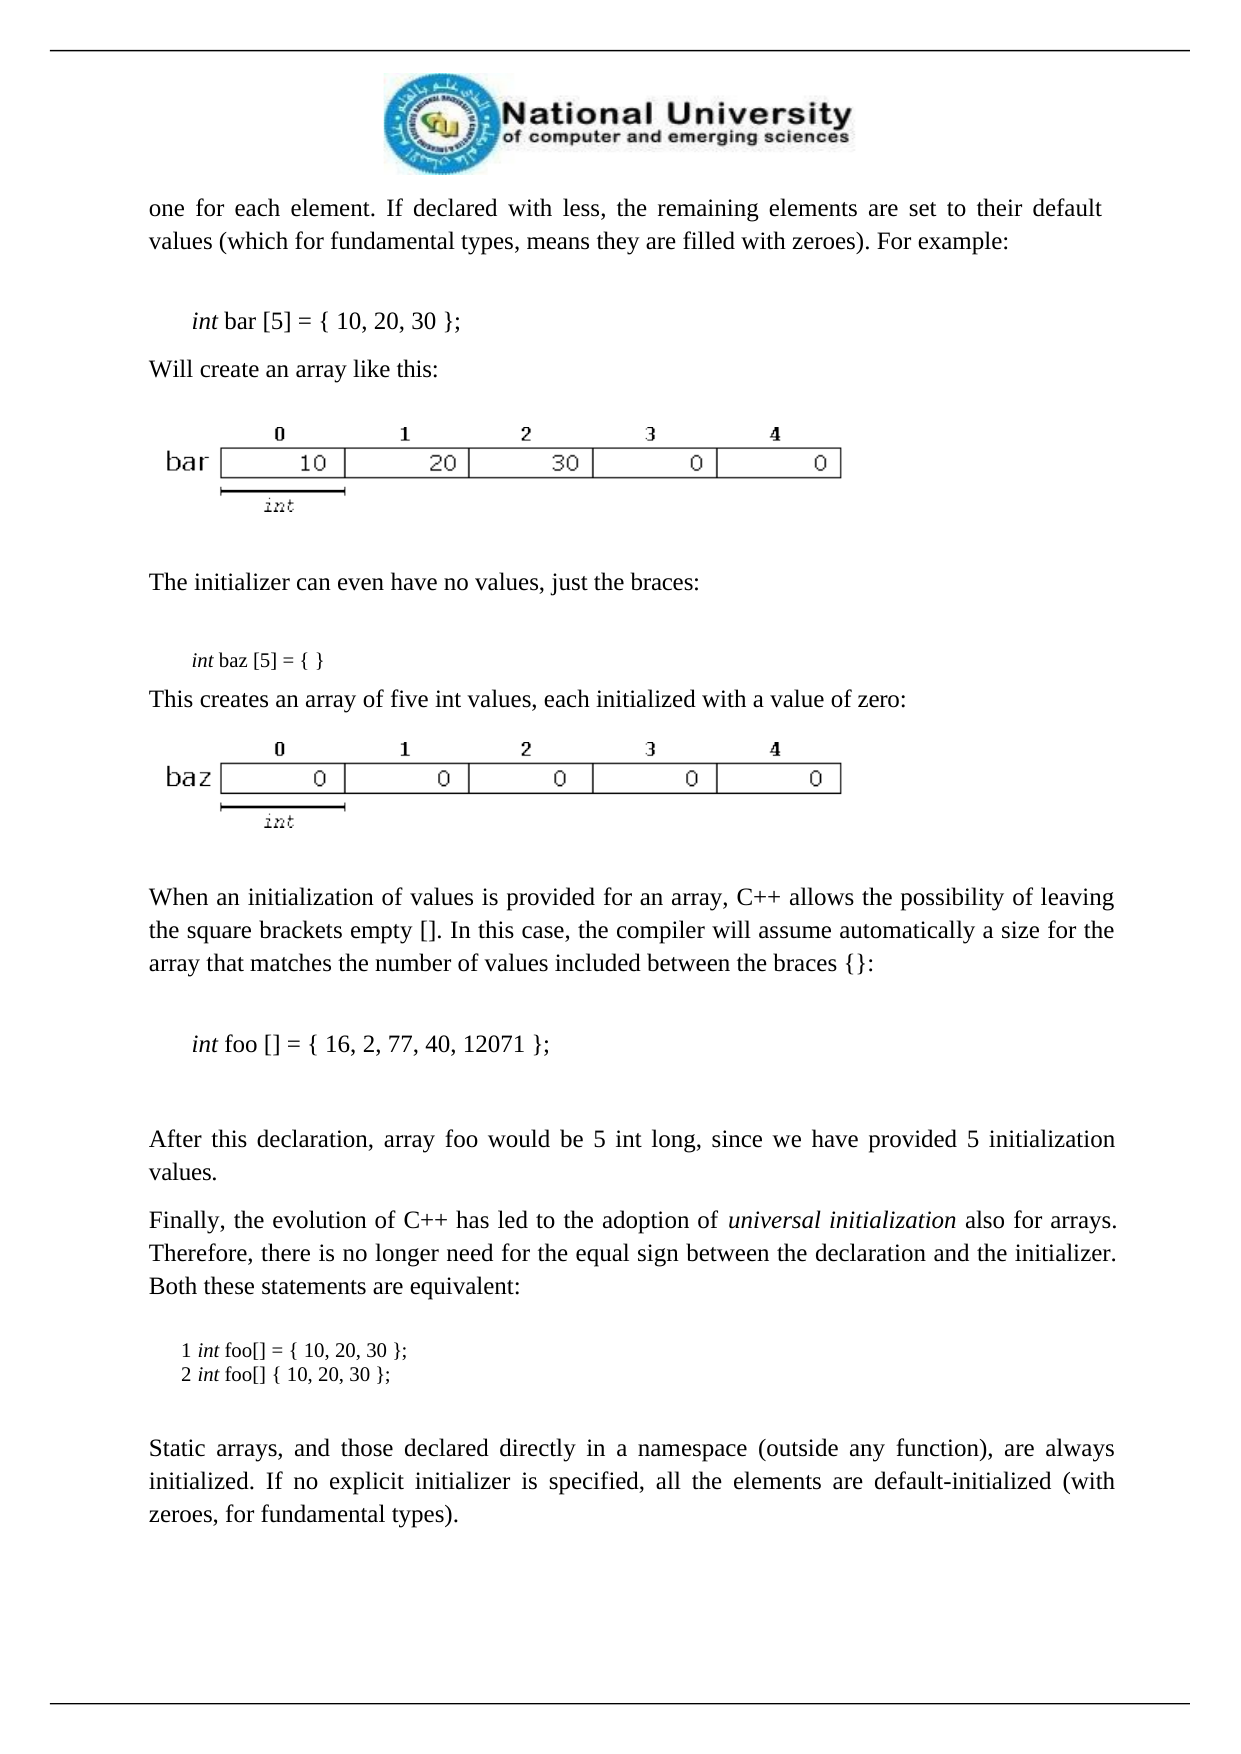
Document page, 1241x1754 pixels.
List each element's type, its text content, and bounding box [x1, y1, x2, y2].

text After this declaration, array foo would be 5 int long, since we have provided 5 initialization values. [149, 1124, 1116, 1186]
text This creates an array of five int values, each initialized with a value of zero: [149, 684, 1169, 712]
text int foo [] = { 16, 2, 77, 40, 12071 }; [191, 1029, 1169, 1058]
text 1 int foo[] = { 10, 20, 30 }; [181, 1338, 1169, 1362]
text Finally, the evolution of C++ has led to the adoption of universal initialization also for arrays. Therefore, there is no longer need for the equal sign between the declaration and the initializer. Both these statements are equivalent: [149, 1205, 1118, 1299]
text Static arrays, and those declared directly in a namespace (outside any function), are always initialized. If no explicit initializer is specified, all the elements are default-initialized (with zeroes, for fundamental types). [149, 1433, 1116, 1527]
text int bar [5] = { 10, 20, 30 }; [191, 306, 1169, 335]
text When an initialization of values is provided for an array, C++ allows the possibility of leaving the square brackets empty []. In this case, the compiler will assume automatically a size for the array that matches the number of values included between the braces {}: [149, 882, 1116, 977]
picture [167, 427, 842, 512]
picture [383, 73, 857, 175]
text The initializer can even have no values, just the braces: [149, 567, 1169, 596]
text Will create an array like this: [149, 354, 1169, 383]
text int baz [5] = { } [191, 648, 1169, 672]
picture [167, 742, 842, 828]
text 2 int foo[] { 10, 20, 30 }; [181, 1362, 1169, 1386]
text one for each element. If declared with less, the remaining elements are set to their default values (which for fundamental types, means they are filled with zeroes). For example: [149, 193, 1103, 254]
